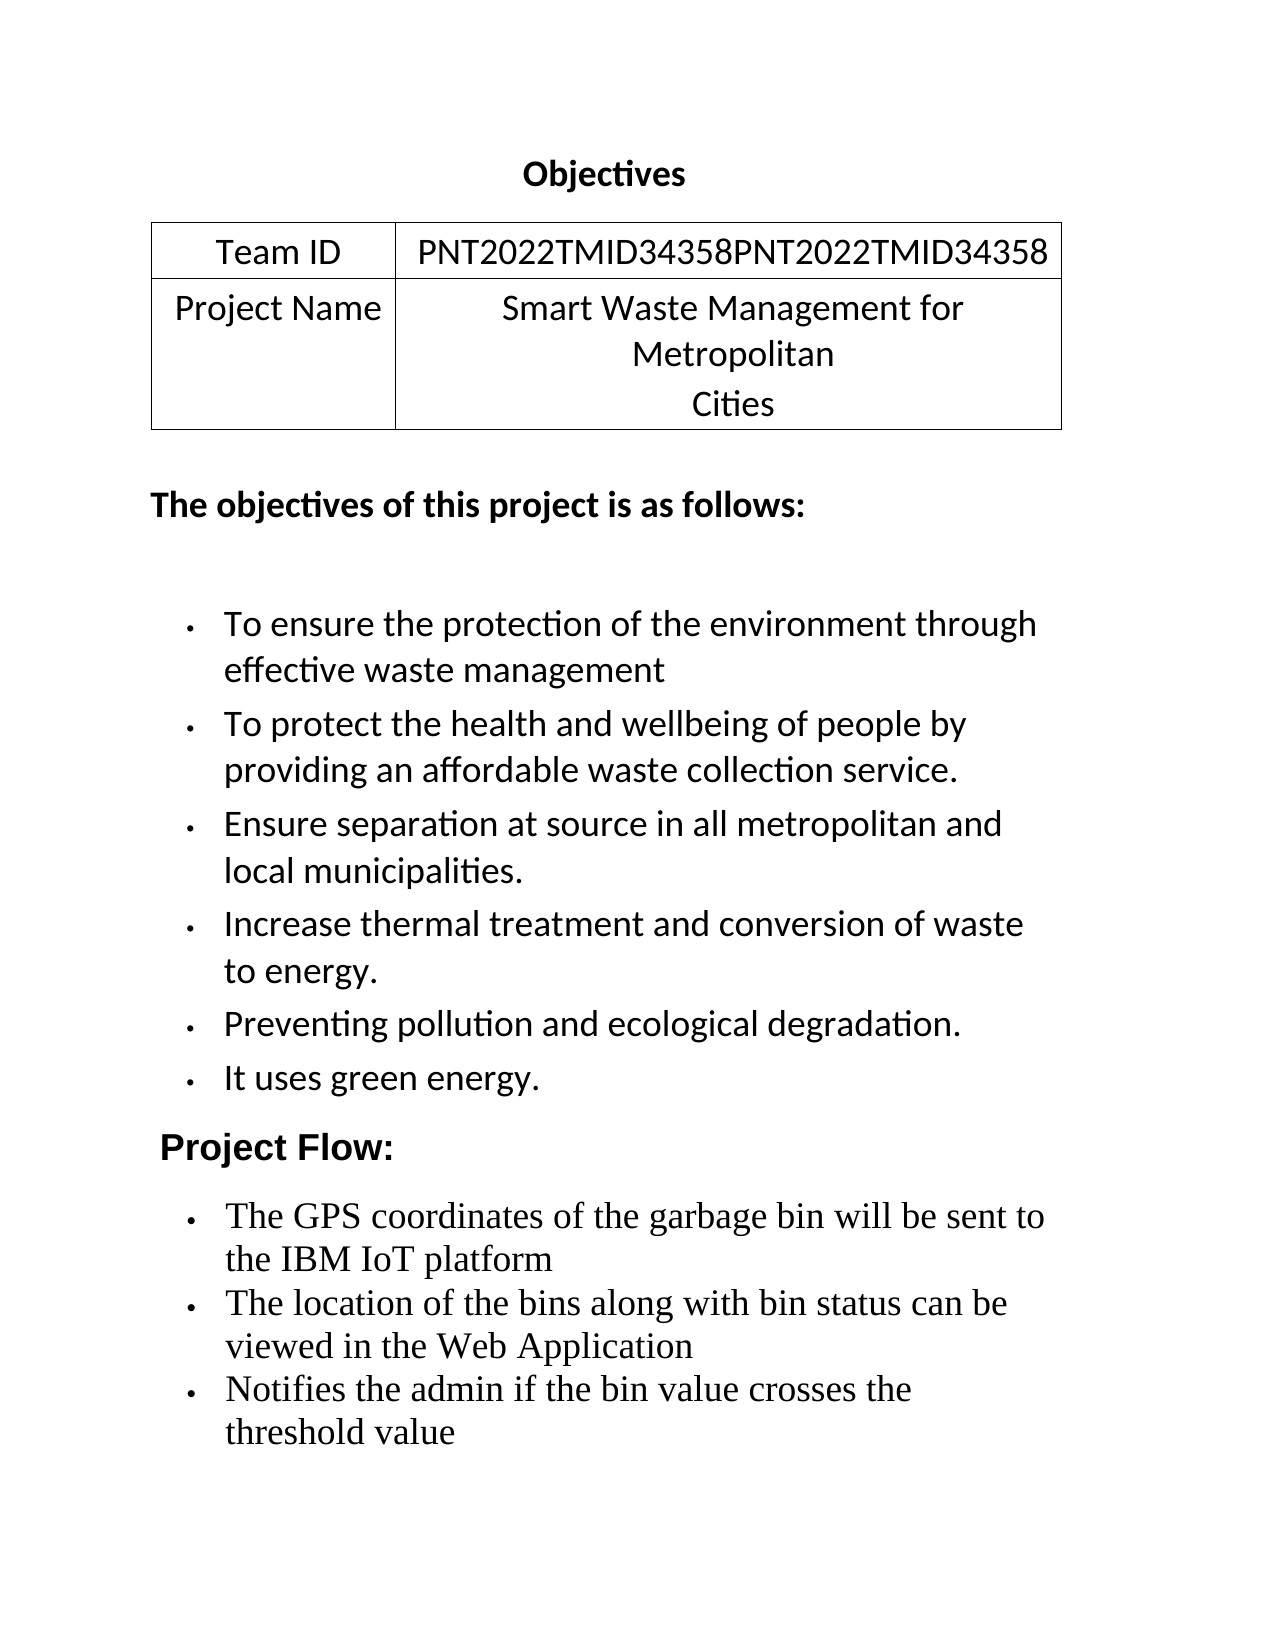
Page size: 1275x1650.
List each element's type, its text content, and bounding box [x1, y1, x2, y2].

list Ensure separation at source in all metropolitan and local municipalities. [186, 800, 1058, 892]
list It uses green energy. [186, 1054, 1058, 1100]
table_cell Smart Waste Management for Metropolitan Cities [396, 279, 1061, 429]
list To ensure the protection of the environment through effective waste management [186, 599, 1058, 692]
list The location of the bins along with bin status can be viewed in the Web Application [188, 1280, 1058, 1366]
list Preventing pollution and ecological degradation. [186, 1000, 1058, 1046]
table_header Team ID [152, 223, 395, 278]
list Increase thermal treatment and conversion of waste to energy. [186, 900, 1058, 993]
text Objectives [150, 150, 1058, 196]
list The GPS coordinates of the garbage bin will be sent to the IBM IoT platform [188, 1194, 1058, 1280]
text Project Flow: [150, 1126, 1058, 1169]
list To protect the health and wellbeing of people by providing an affordable waste collection service. [186, 700, 1058, 792]
list Notifies the admin if the bin value crosses the threshold value [188, 1366, 1058, 1452]
table_header PNT2022TMID34358PNT2022TMID34358 [396, 223, 1061, 278]
text The objectives of this project is as follows: [150, 481, 1058, 526]
table_cell Project Name [152, 279, 395, 429]
